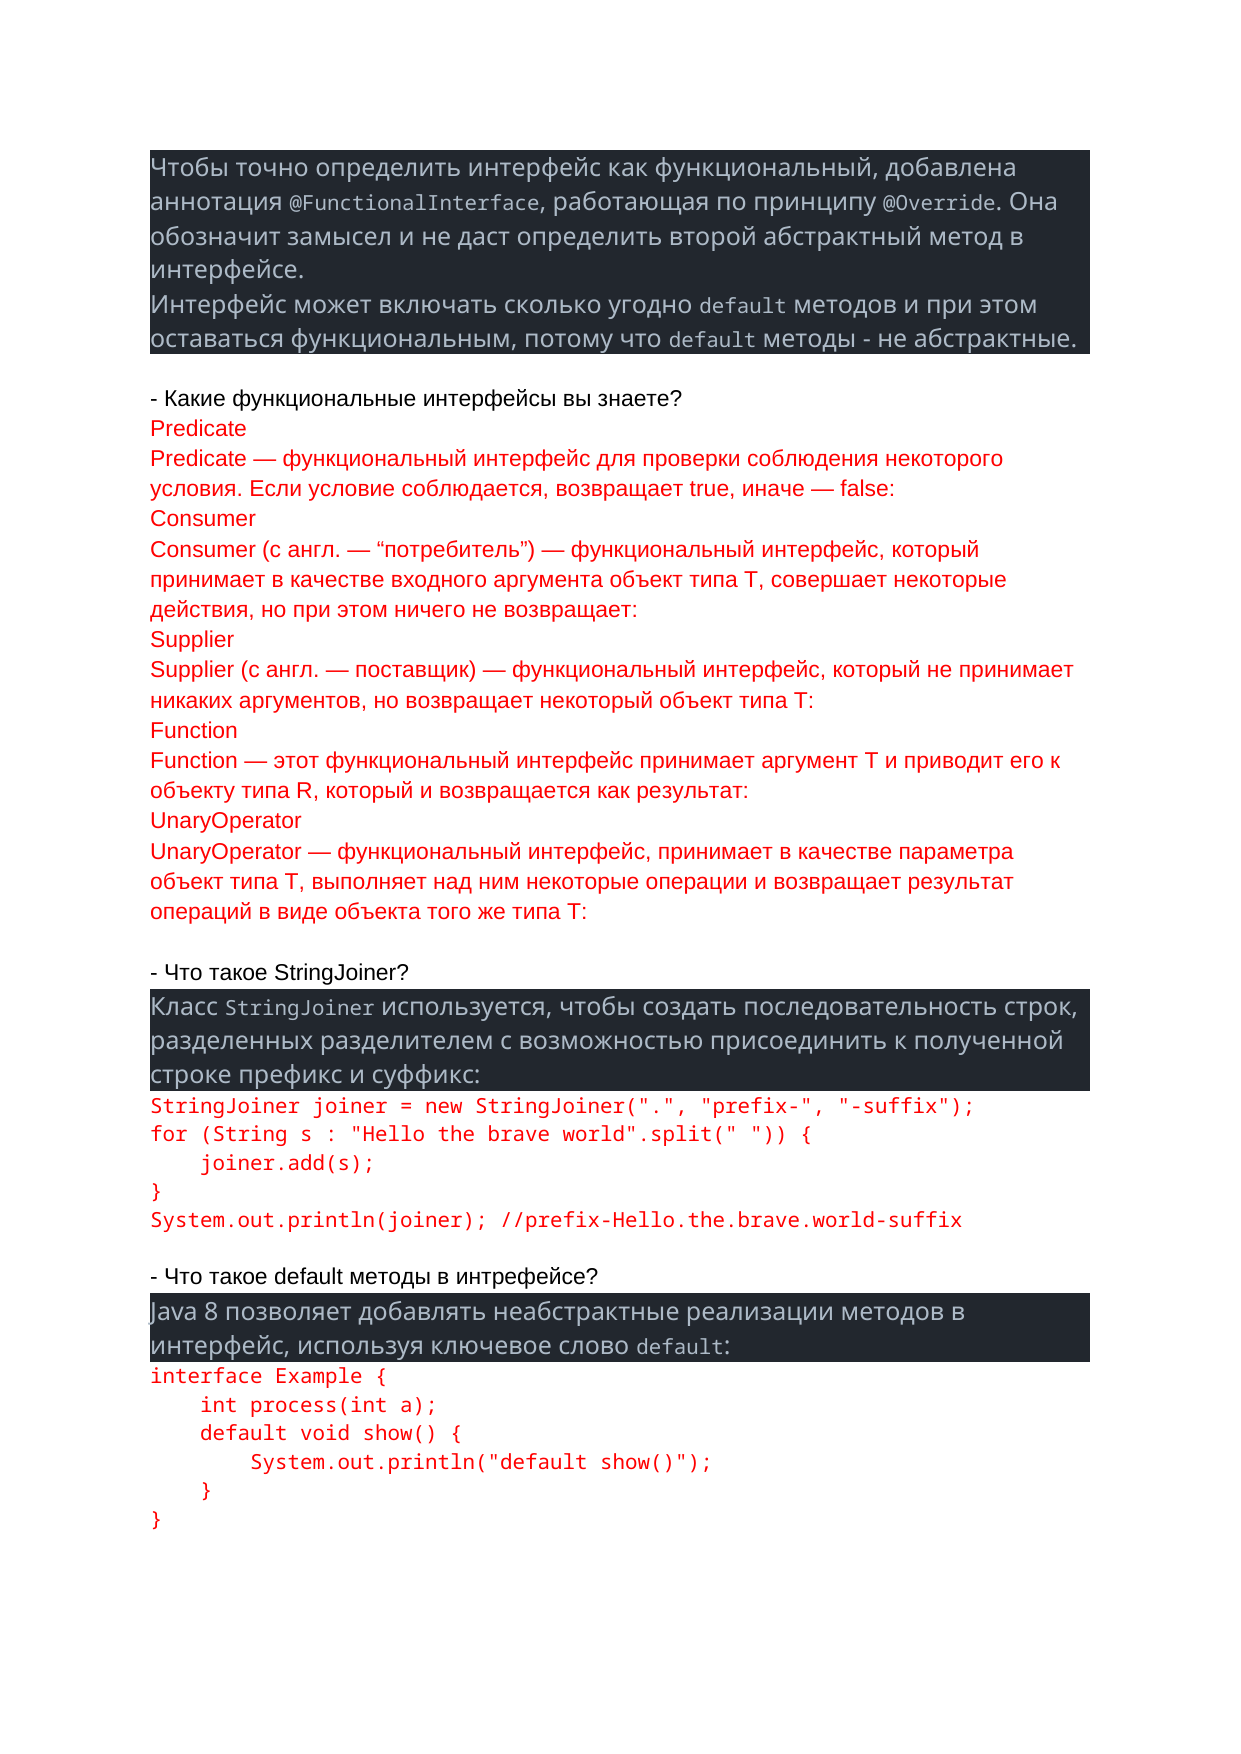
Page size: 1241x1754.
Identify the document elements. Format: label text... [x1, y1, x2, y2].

text Чтобы точно определить интерфейс как функциональный, добавлена аннотация @FunctionalInterface, работающая по принципу @Override. Она обозначит замысел и не даст определить второй абстрактный метод в интерфейсе. [150, 150, 1090, 286]
text Predicate [150, 415, 1090, 441]
text default void show() { [150, 1418, 1090, 1447]
text - Что такое StringJoiner? [150, 958, 1090, 985]
text - Какие функциональные интерфейсы вы знаете? [150, 384, 1090, 411]
text Интерфейс может включать сколько угодно default методов и при этом оставаться функциональным, потому что default методы - не абстрактные. [150, 286, 1090, 354]
text int process(int a); [150, 1390, 1090, 1418]
text - Что такое default методы в интрефейсе? [150, 1263, 1090, 1290]
text Consumer [150, 505, 1090, 532]
text System.out.println(joiner); //prefix-Hello.the.brave.world-suffix [150, 1205, 1090, 1233]
text for (String s : "Hello the brave world".split(" ")) { [150, 1119, 1090, 1148]
text Predicate — функциональный интерфейс для проверки соблюдения некоторого условия. Если условие соблюдается, возвращает true, иначе — false: [150, 445, 1090, 502]
text Java 8 позволяет добавлять неабстрактные реализации методов в интерфейс, используя ключевое слово default: [150, 1293, 1090, 1362]
text UnaryOperator [150, 807, 1090, 834]
text Function — этот функциональный интерфейс принимает аргумент T и приводит его к объекту типа R, который и возвращается как результат: [150, 747, 1090, 804]
text interface Example { [150, 1362, 1090, 1390]
text Function [150, 717, 1090, 743]
text } [150, 1475, 1090, 1504]
text } [150, 1176, 1090, 1205]
text UnaryOperator — функциональный интерфейс, принимает в качестве параметра объект типа T, выполняет над ним некоторые операции и возвращает результат операций в виде объекта того же типа T: [150, 838, 1090, 924]
text Consumer (с англ. — “потребитель”) — функциональный интерфейс, который принимает в качестве входного аргумента объект типа T, совершает некоторые действия, но при этом ничего не возвращает: [150, 536, 1090, 622]
text joiner.add(s); [150, 1148, 1090, 1176]
text } [150, 1504, 1090, 1532]
text Supplier [150, 626, 1090, 653]
text StringJoiner joiner = new StringJoiner(".", "prefix-", "-suffix"); [150, 1091, 1090, 1119]
text System.out.println("default show()"); [150, 1447, 1090, 1475]
text Класс StringJoiner используется, чтобы создать последовательность строк, разделенных разделителем с возможностью присоединить к полученной строке префикс и суффикс: [150, 989, 1090, 1091]
text Supplier (с англ. — поставщик) — функциональный интерфейс, который не принимает никаких аргументов, но возвращает некоторый объект типа T: [150, 656, 1090, 713]
